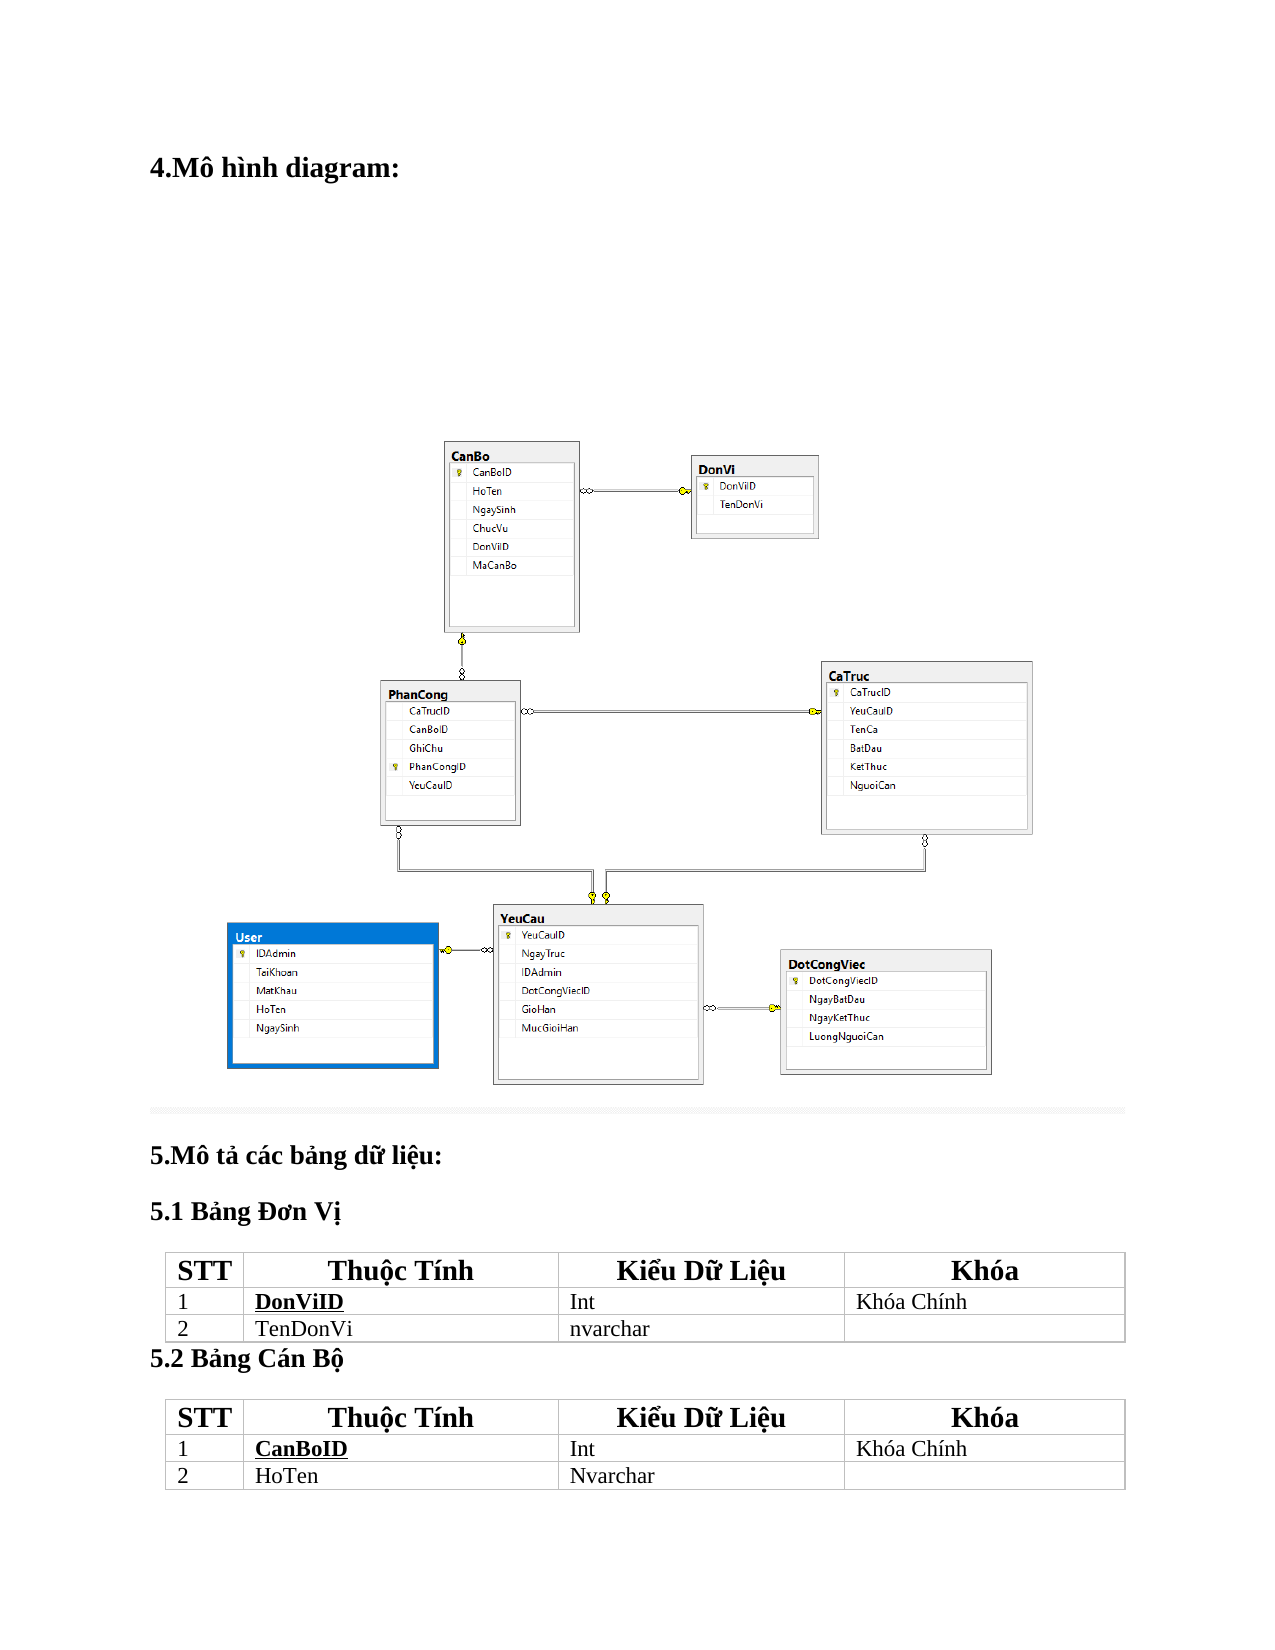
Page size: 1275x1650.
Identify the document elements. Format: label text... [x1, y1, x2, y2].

table_cell Nvarchar [559, 1462, 844, 1488]
table_header Kiểu Dữ Liệu [559, 1253, 844, 1287]
table_cell [845, 1315, 1124, 1341]
table_header Kiểu Dữ Liệu [559, 1400, 844, 1434]
table_header Khóa [845, 1400, 1124, 1434]
table_cell Khóa Chính [845, 1435, 1124, 1461]
picture [150, 413, 1125, 1114]
text 4.Mô hình diagram: [150, 150, 1125, 183]
table_cell TenDonVi [244, 1315, 558, 1341]
table_header Thuộc Tính [244, 1253, 558, 1287]
table_cell CanBoID [244, 1435, 558, 1461]
table_header STT [166, 1400, 243, 1434]
table_header Thuộc Tính [244, 1400, 558, 1434]
table_cell nvarchar [559, 1315, 844, 1341]
table_cell Int [559, 1435, 844, 1461]
table_cell HoTen [244, 1462, 558, 1488]
text 5.Mô tả các bảng dữ liệu: [150, 1139, 1125, 1170]
table_cell 1 [166, 1288, 243, 1314]
table_header Khóa [845, 1253, 1124, 1287]
table_cell 2 [166, 1315, 243, 1341]
table_cell Khóa Chính [845, 1288, 1124, 1314]
table_cell [845, 1462, 1124, 1488]
table_cell Int [559, 1288, 844, 1314]
text 5.1 Bảng Đơn Vị [150, 1196, 1125, 1227]
table_cell 1 [166, 1435, 243, 1461]
table_cell DonViID [244, 1288, 558, 1314]
text 5.2 Bảng Cán Bộ [150, 1342, 1125, 1374]
table_cell 2 [166, 1462, 243, 1488]
table_header STT [166, 1253, 243, 1287]
